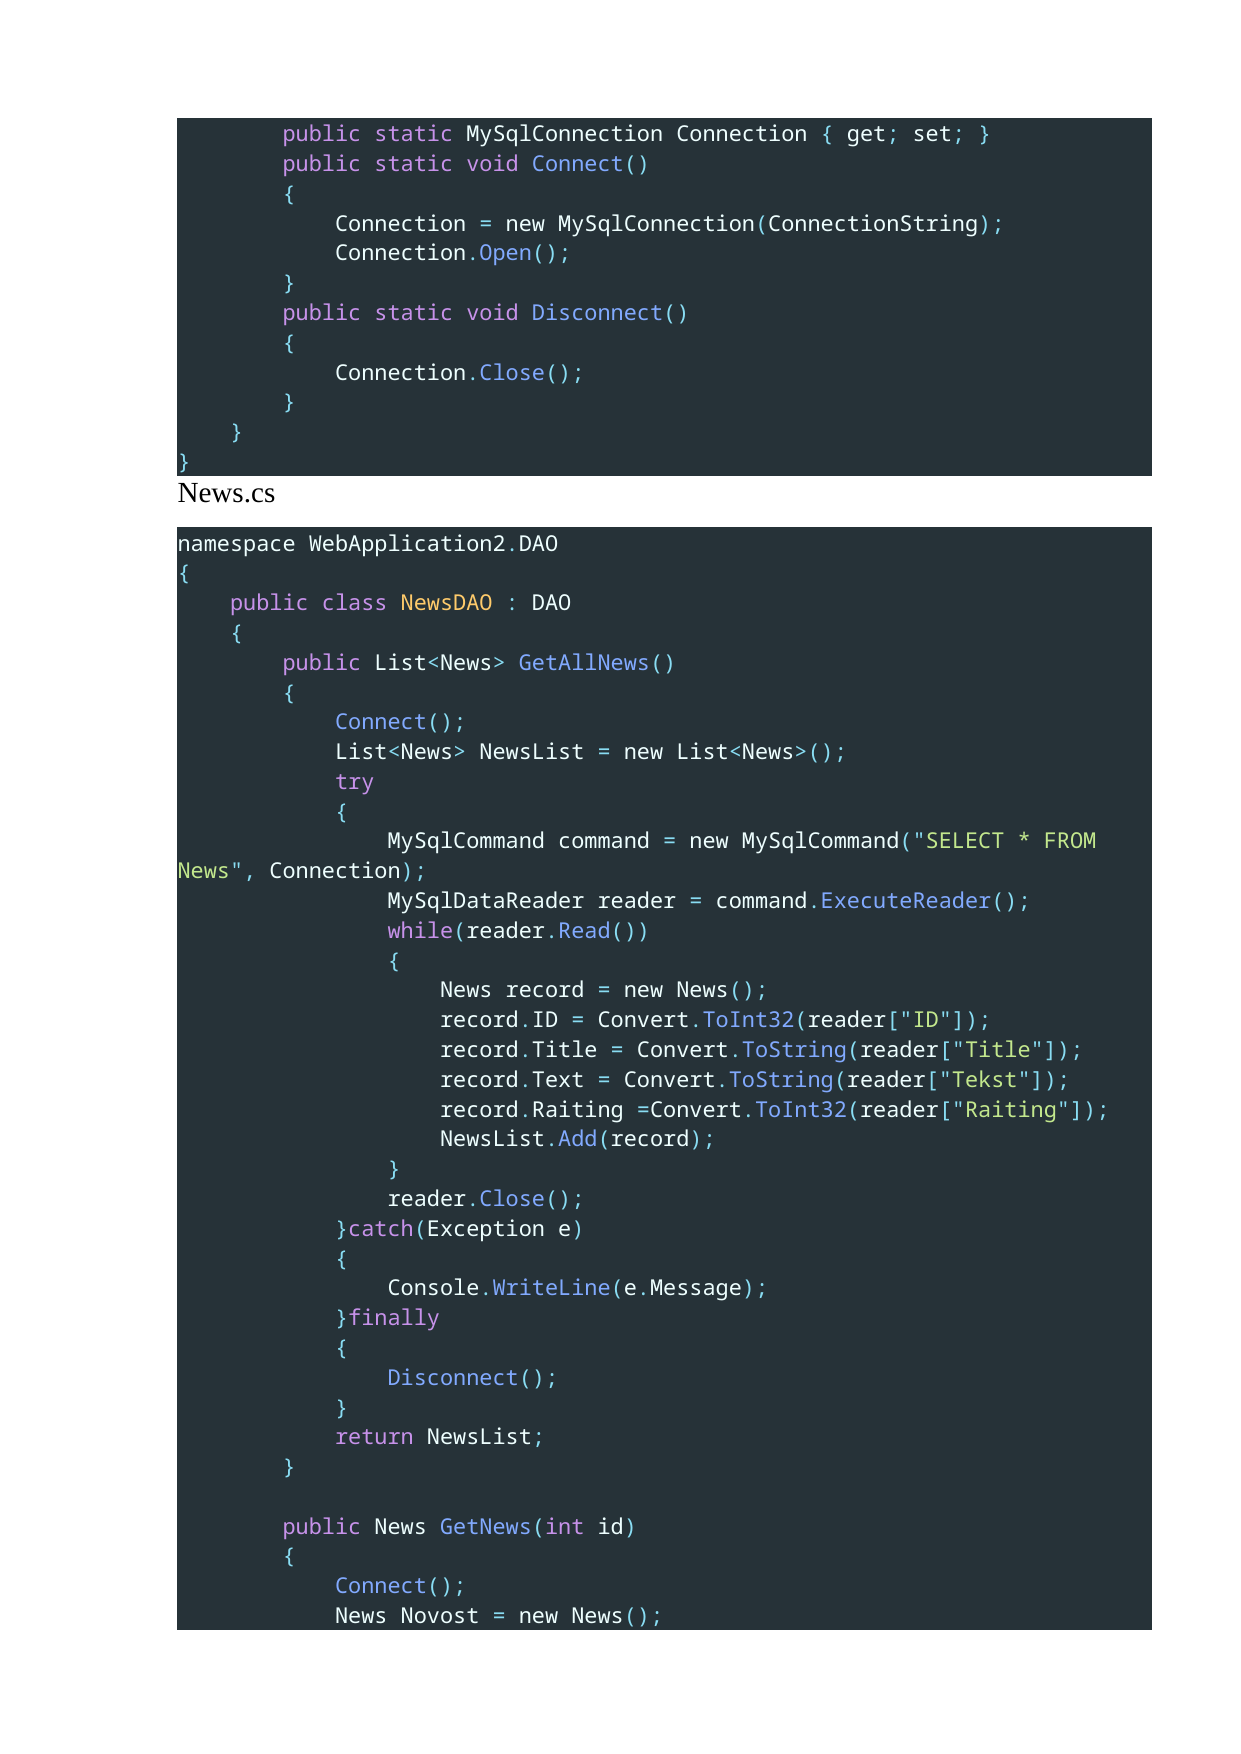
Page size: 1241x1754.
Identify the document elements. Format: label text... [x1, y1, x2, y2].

text Connection = new MySqlConnection(ConnectionString); [177, 207, 1152, 237]
text News record = new News(); [177, 974, 1152, 1004]
text record.Text = Convert.ToString(reader["Tekst"]); [177, 1064, 1152, 1093]
text } [177, 267, 1152, 297]
text reader.Close(); [177, 1183, 1152, 1213]
text record.Raiting =Convert.ToInt32(reader["Raiting"]); [177, 1093, 1152, 1123]
text } [177, 1153, 1152, 1183]
text public static void Connect() [177, 148, 1152, 178]
text MySqlDataReader reader = command.ExecuteReader(); [177, 885, 1152, 915]
text { [177, 1242, 1152, 1272]
text } [177, 446, 1152, 476]
text { [177, 1540, 1152, 1570]
text { [177, 1332, 1152, 1362]
text }finally [177, 1302, 1152, 1332]
text Connection.Close(); [177, 356, 1152, 386]
text { [177, 796, 1152, 825]
text Connect(); [177, 706, 1152, 736]
text { [177, 557, 1152, 587]
text Console.WriteLine(e.Message); [177, 1272, 1152, 1302]
text }catch(Exception e) [177, 1213, 1152, 1242]
text namespace WebApplication2.DAO [177, 527, 1152, 557]
text return NewsList; [177, 1421, 1152, 1451]
text Connection.Open(); [177, 237, 1152, 267]
text News.cs [177, 476, 1152, 509]
text public News GetNews(int id) [177, 1511, 1152, 1540]
text { [177, 617, 1152, 647]
text record.ID = Convert.ToInt32(reader["ID"]); [177, 1004, 1152, 1034]
text MySqlCommand command = new MySqlCommand("SELECT * FROM News", Connection); [177, 825, 1152, 885]
text } [177, 416, 1152, 446]
text Disconnect(); [177, 1362, 1152, 1391]
text } [177, 1391, 1152, 1421]
text public class NewsDAO : DAO [177, 587, 1152, 617]
text } [177, 386, 1152, 416]
text } [177, 1451, 1152, 1481]
text NewsList.Add(record); [177, 1123, 1152, 1153]
text { [177, 676, 1152, 706]
text { [177, 178, 1152, 207]
text Connect(); [177, 1570, 1152, 1600]
text News Novost = new News(); [177, 1600, 1152, 1630]
text public static MySqlConnection Connection { get; set; } [177, 118, 1152, 148]
text record.Title = Convert.ToString(reader["Title"]); [177, 1034, 1152, 1064]
text { [177, 944, 1152, 974]
text public List<News> GetAllNews() [177, 647, 1152, 676]
text List<News> NewsList = new List<News>(); [177, 736, 1152, 766]
text try [177, 766, 1152, 796]
text while(reader.Read()) [177, 915, 1152, 944]
text public static void Disconnect() [177, 297, 1152, 327]
text { [177, 327, 1152, 356]
